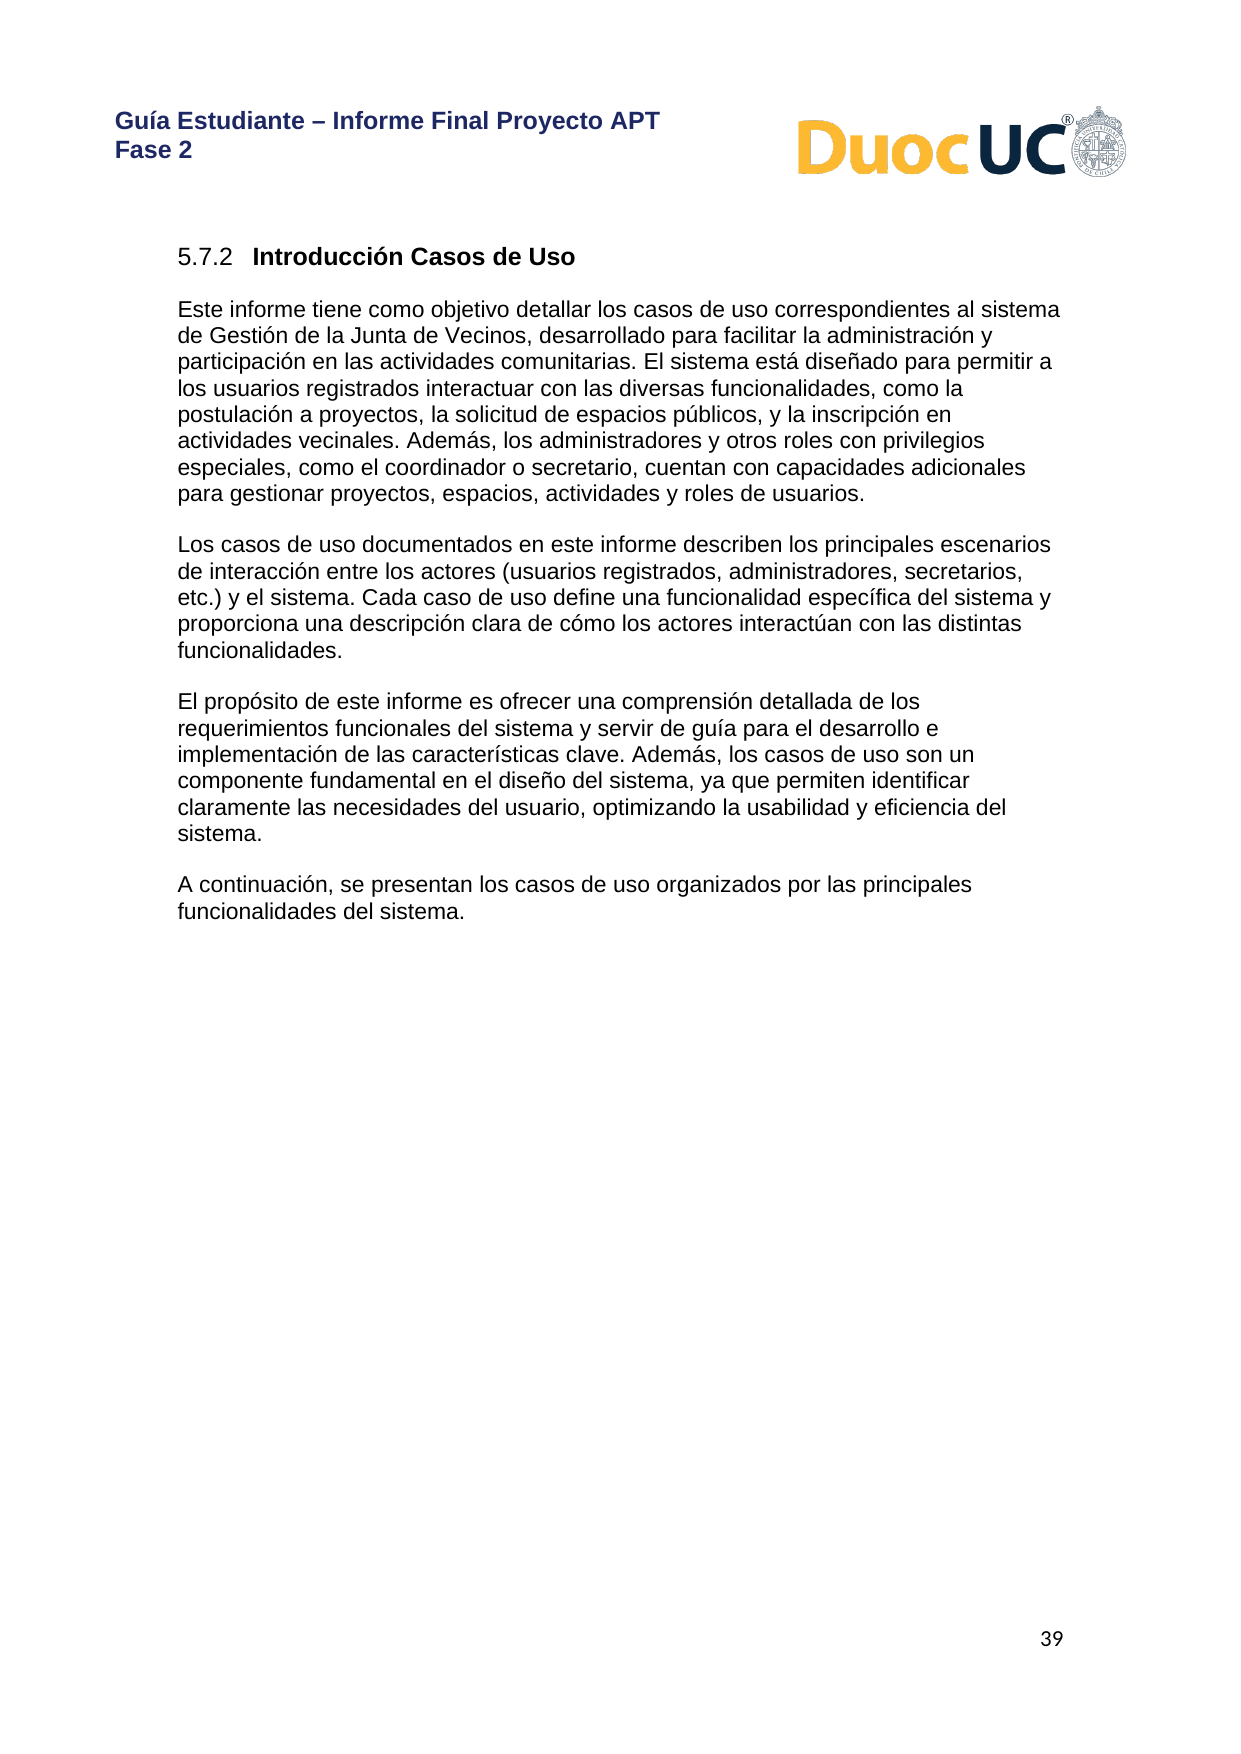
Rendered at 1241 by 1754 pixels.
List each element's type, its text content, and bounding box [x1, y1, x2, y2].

picture [798, 106, 1126, 177]
text Este informe tiene como objetivo detallar los casos de uso correspondientes al sistema de Gestión de la Junta de Vecinos, desarrollado para facilitar la administración y participación en las actividades comunitarias. El sistema está diseñado para permitir a los usuarios registrados interactuar con las diversas funcionalidades, como la postulación a proyectos, la solicitud de espacios públicos, y la inscripción en actividades vecinales. Además, los administradores y otros roles con privilegios especiales, como el coordinador o secretario, cuentan con capacidades adicionales para gestionar proyectos, espacios, actividades y roles de usuarios. [177, 296, 1063, 506]
subtitle Introducción Casos de Uso [177, 242, 1063, 271]
text El propósito de este informe es ofrecer una comprensión detallada de los requerimientos funcionales del sistema y servir de guía para el desarrollo e implementación de las características clave. Además, los casos de uso son un componente fundamental en el diseño del sistema, ya que permiten identificar claramente las necesidades del usuario, optimizando la usabilidad y eficiencia del sistema. [177, 688, 1063, 846]
text Los casos de uso documentados en este informe describen los principales escenarios de interacción entre los actores (usuarios registrados, administradores, secretarios, etc.) y el sistema. Cada caso de uso define una funcionalidad específica del sistema y proporciona una descripción clara de cómo los actores interactúan con las distintas funcionalidades. [177, 531, 1063, 663]
text A continuación, se presentan los casos de uso organizados por las principales funcionalidades del sistema. [177, 871, 1063, 924]
